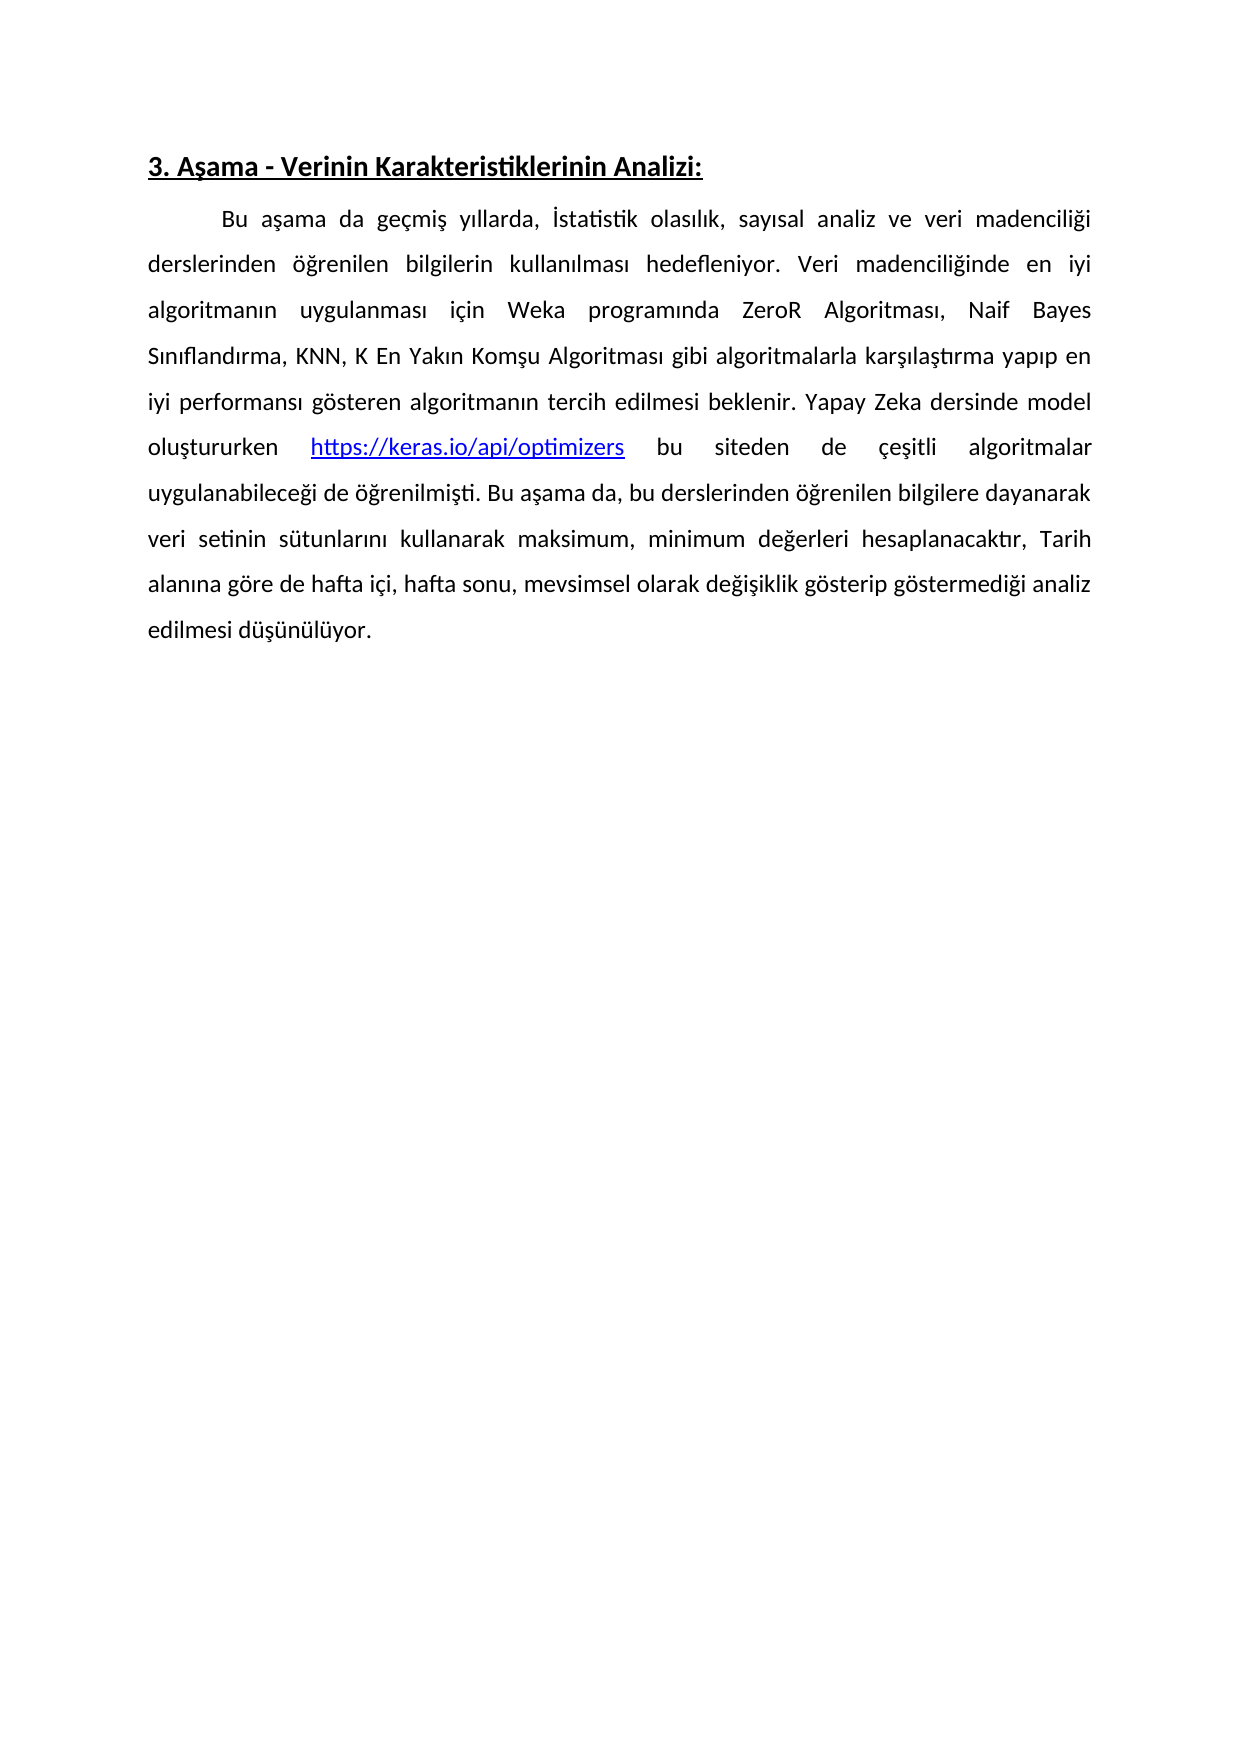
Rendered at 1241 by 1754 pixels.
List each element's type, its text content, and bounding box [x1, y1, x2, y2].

text 3. Aşama - Verinin Karakteristiklerinin Analizi: [148, 148, 1093, 183]
text Bu aşama da geçmiş yıllarda, İstatistik olasılık, sayısal analiz ve veri madenciliği derslerinden öğrenilen bilgilerin kullanılması hedefleniyor. Veri madenciliğinde en iyi algoritmanın uygulanması için Weka programında ZeroR Algoritması, Naif Bayes Sınıflandırma, KNN, K En Yakın Komşu Algoritması gibi algoritmalarla karşılaştırma yapıp en iyi performansı gösteren algoritmanın tercih edilmesi beklenir. Yapay Zeka dersinde model oluştururken https://keras.io/api/optimizers bu siteden de çeşitli algoritmalar uygulanabileceği de öğrenilmişti. Bu aşama da, bu derslerinden öğrenilen bilgilere dayanarak veri setinin sütunlarını kullanarak maksimum, minimum değerleri hesaplanacaktır, Tarih alanına göre de hafta içi, hafta sonu, mevsimsel olarak değişiklik gösterip göstermediği analiz edilmesi düşünülüyor. [148, 203, 1093, 645]
